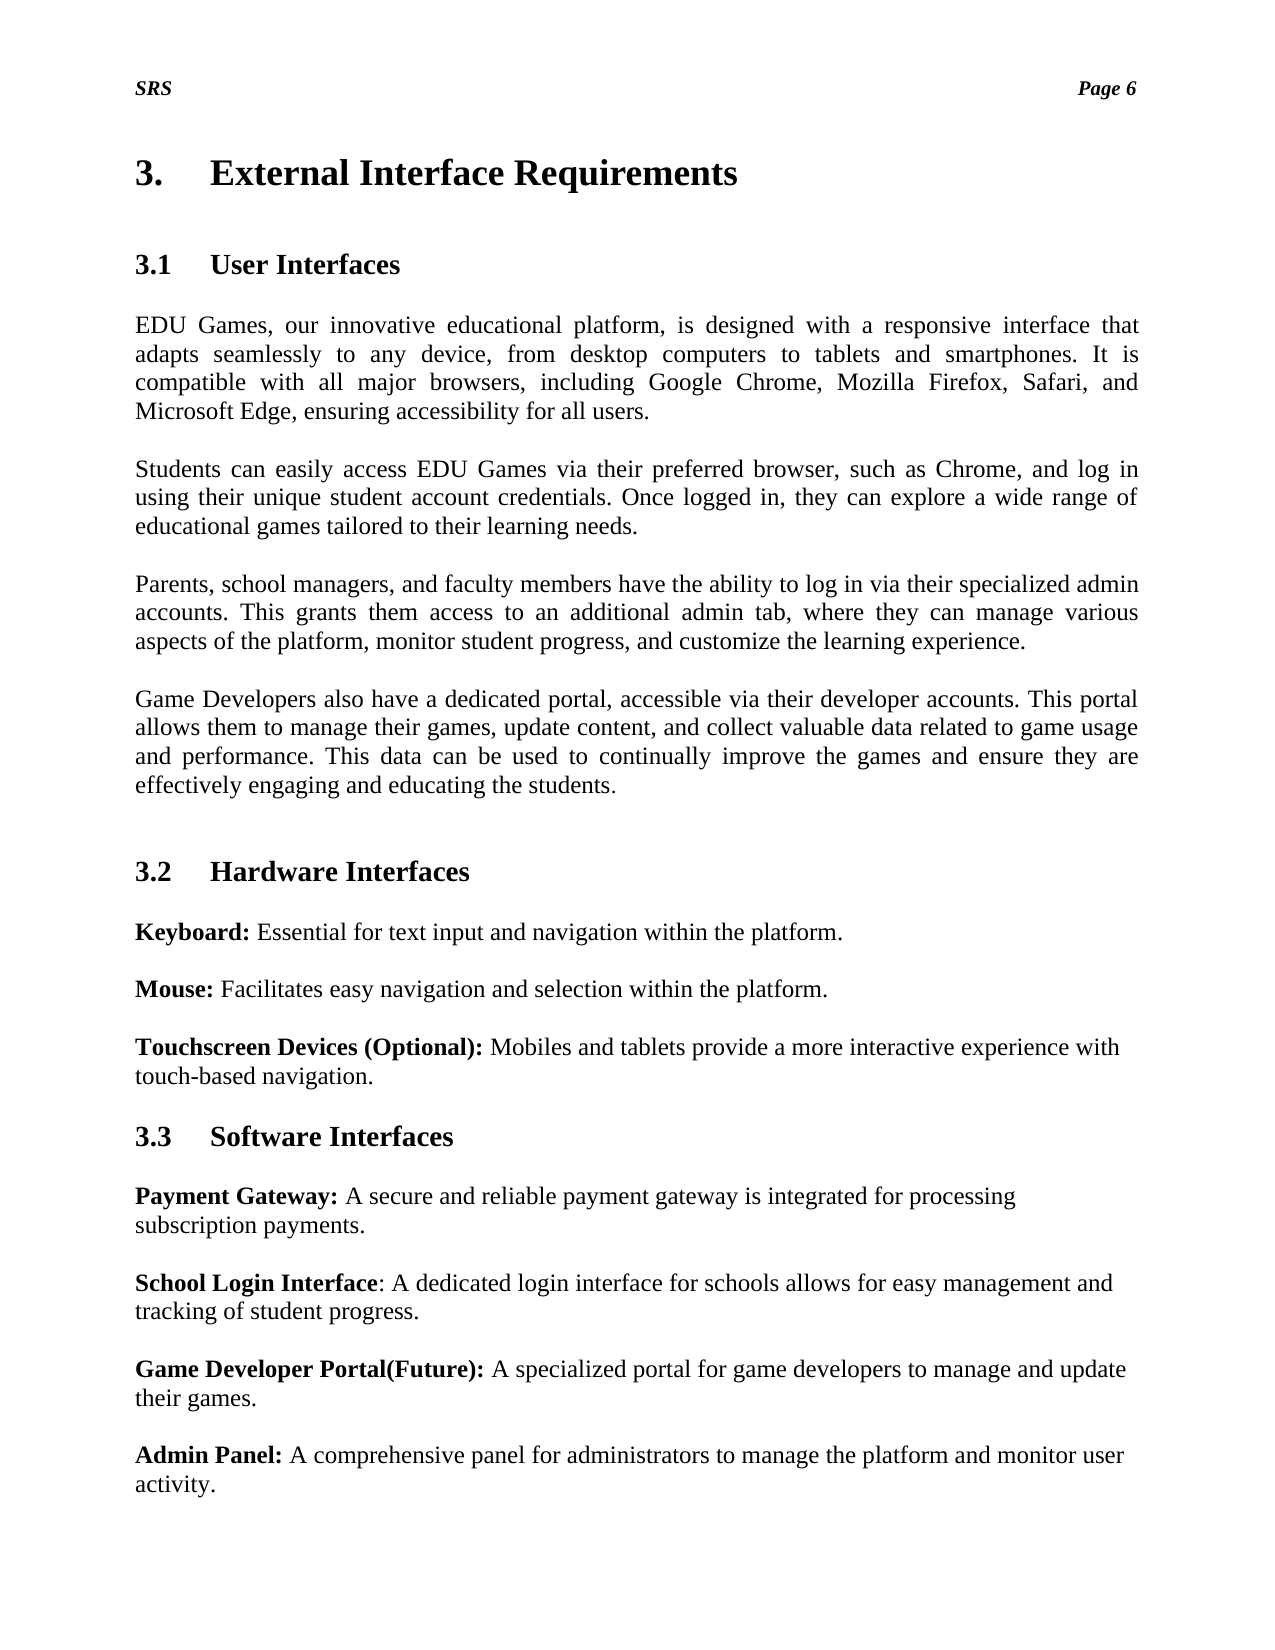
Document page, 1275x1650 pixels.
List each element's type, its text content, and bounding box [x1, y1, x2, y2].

text Keyboard: Essential for text input and navigation within the platform. [135, 917, 1140, 946]
text EDU Games, our innovative educational platform, is designed with a responsive interface that adapts seamlessly to any device, from desktop computers to tablets and smartphones. It is compatible with all major browsers, including Google Chrome, Mozilla Firefox, Safari, and Microsoft Edge, ensuring accessibility for all users. [135, 310, 1140, 425]
subtitle User Interfaces [135, 247, 1140, 281]
text Students can easily access EDU Games via their preferred browser, such as Chrome, and log in using their unique student account credentials. Once logged in, they can explore a wide range of educational games tailored to their learning needs. [135, 454, 1140, 540]
text Game Developers also have a dedicated portal, accessible via their developer accounts. This portal allows them to manage their games, update content, and collect valuable data related to game usage and performance. This data can be used to continually improve the games and ensure they are effectively engaging and educating the students. [135, 684, 1140, 799]
text Parents, school managers, and faculty members have the ability to log in via their specialized admin accounts. This grants them access to an additional admin tab, where they can manage various aspects of the platform, monitor student progress, and customize the learning experience. [135, 569, 1140, 655]
text School Login Interface: A dedicated login interface for schools allows for easy management and tracking of student progress. [135, 1268, 1140, 1325]
text Admin Panel: A comprehensive panel for administrators to manage the platform and monitor user activity. [135, 1440, 1140, 1498]
text Touchscreen Devices (Optional): Mobiles and tablets provide a more interactive experience with touch-based navigation. [135, 1032, 1140, 1089]
subtitle External Interface Requirements [135, 150, 1140, 193]
text Payment Gateway: A secure and reliable payment gateway is integrated for processing subscription payments. [135, 1181, 1140, 1239]
subtitle Hardware Interfaces [135, 854, 1140, 888]
text Game Developer Portal(Future): A specialized portal for game developers to manage and update their games. [135, 1354, 1140, 1411]
subtitle Software Interfaces [135, 1119, 1140, 1152]
text Mouse: Facilitates easy navigation and selection within the platform. [135, 974, 1140, 1003]
